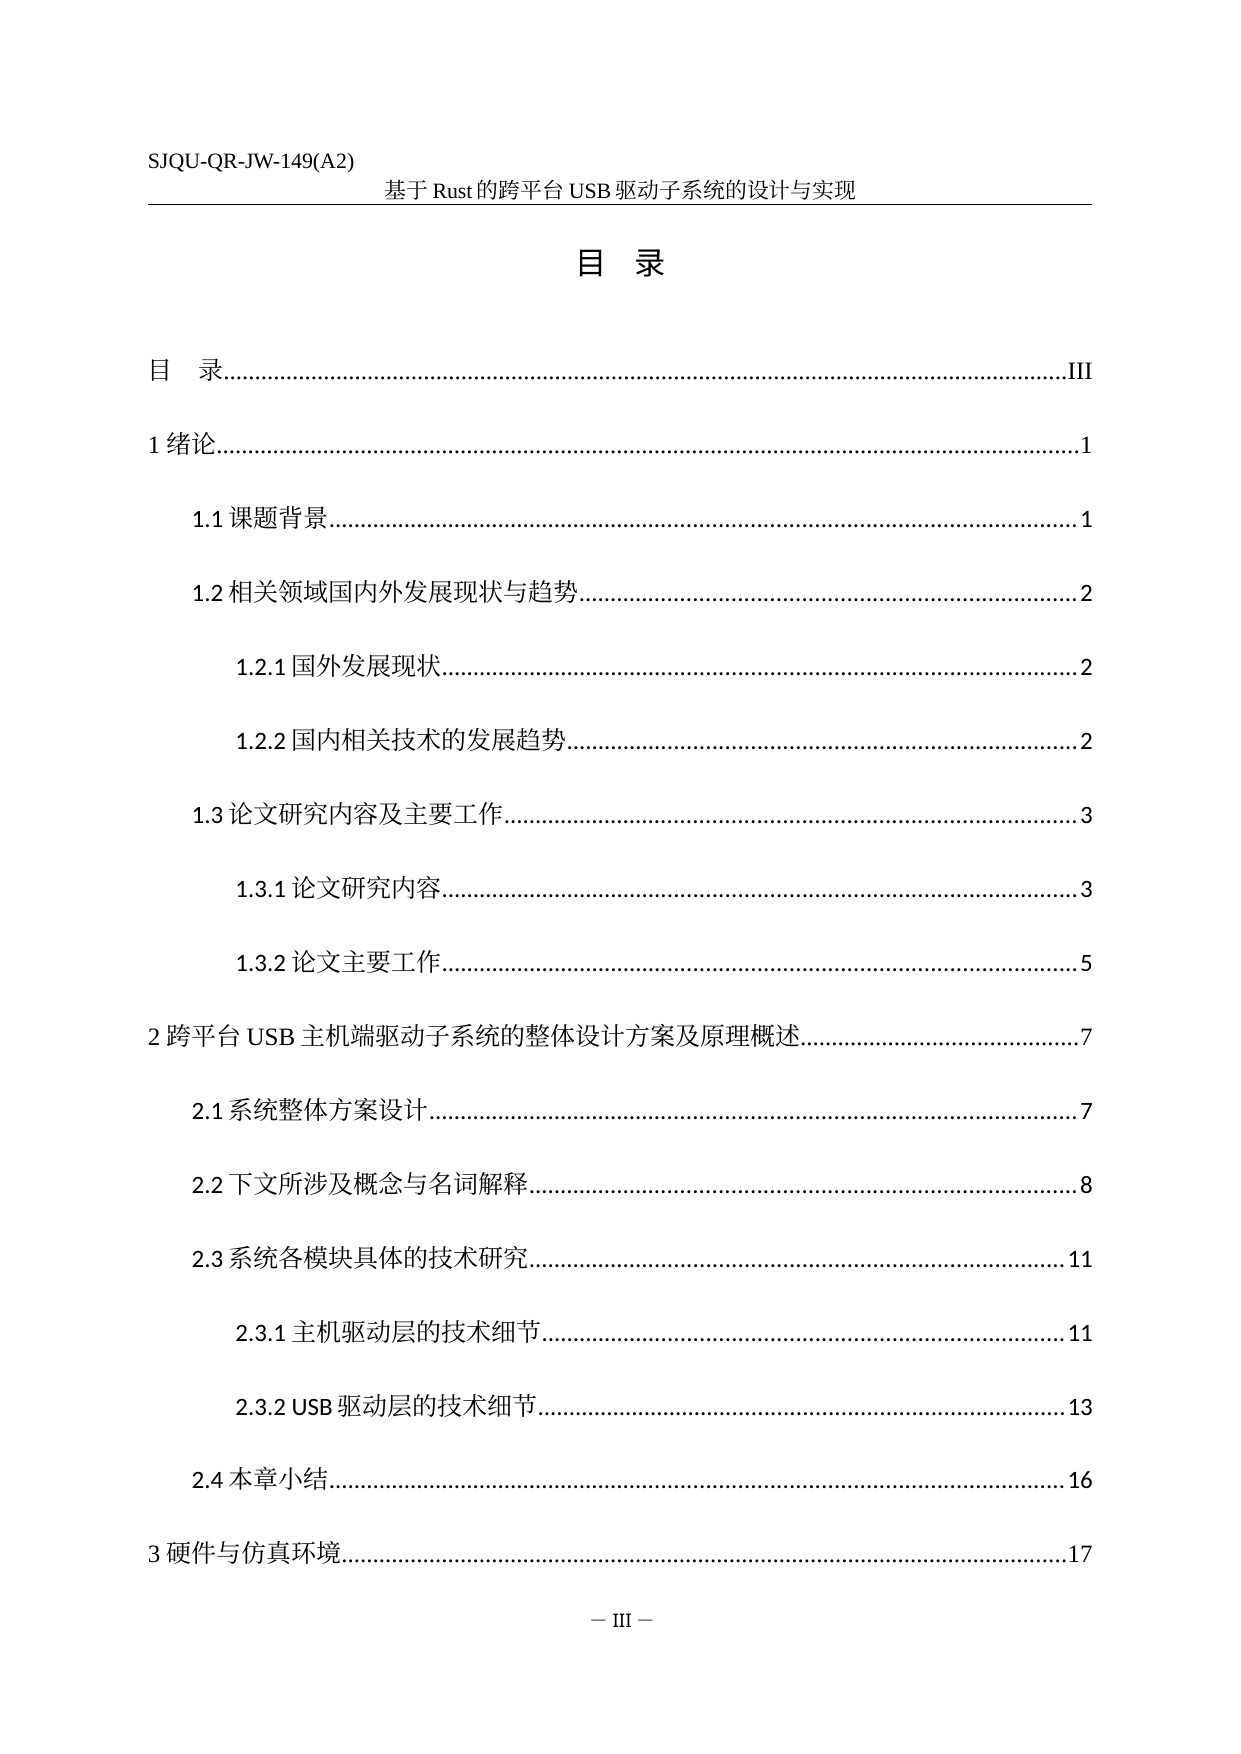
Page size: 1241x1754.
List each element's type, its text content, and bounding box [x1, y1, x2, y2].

text 2.3.2 USB驱动层的技术细节 13 [235, 1372, 1092, 1437]
text 2.2 下文所涉及概念与名词解释 8 [191, 1150, 1092, 1215]
text 1.1 课题背景 1 [191, 484, 1092, 549]
text 目 录 [148, 228, 1092, 293]
text 目 录 III [148, 336, 1092, 401]
text 1.3.2 论文主要工作 5 [235, 928, 1092, 993]
text 2.3 系统各模块具体的技术研究 11 [191, 1224, 1092, 1289]
text 1.2.2 国内相关技术的发展趋势 2 [235, 706, 1092, 771]
text 3 硬件与仿真环境 17 [148, 1520, 1092, 1585]
text 1.3 论文研究内容及主要工作 3 [191, 780, 1092, 845]
text 1.2 相关领域国内外发展现状与趋势 2 [191, 558, 1092, 623]
text 2.3.1 主机驱动层的技术细节 11 [235, 1298, 1092, 1363]
text 1.2.1 国外发展现状 2 [235, 632, 1092, 697]
text 2 跨平台USB主机端驱动子系统的整体设计方案及原理概述 7 [148, 1002, 1092, 1067]
text 1.3.1 论文研究内容 3 [235, 854, 1092, 919]
text 1 绪论 1 [148, 410, 1092, 475]
text 2.4 本章小结 16 [191, 1446, 1092, 1511]
text 2.1 系统整体方案设计 7 [191, 1076, 1092, 1141]
